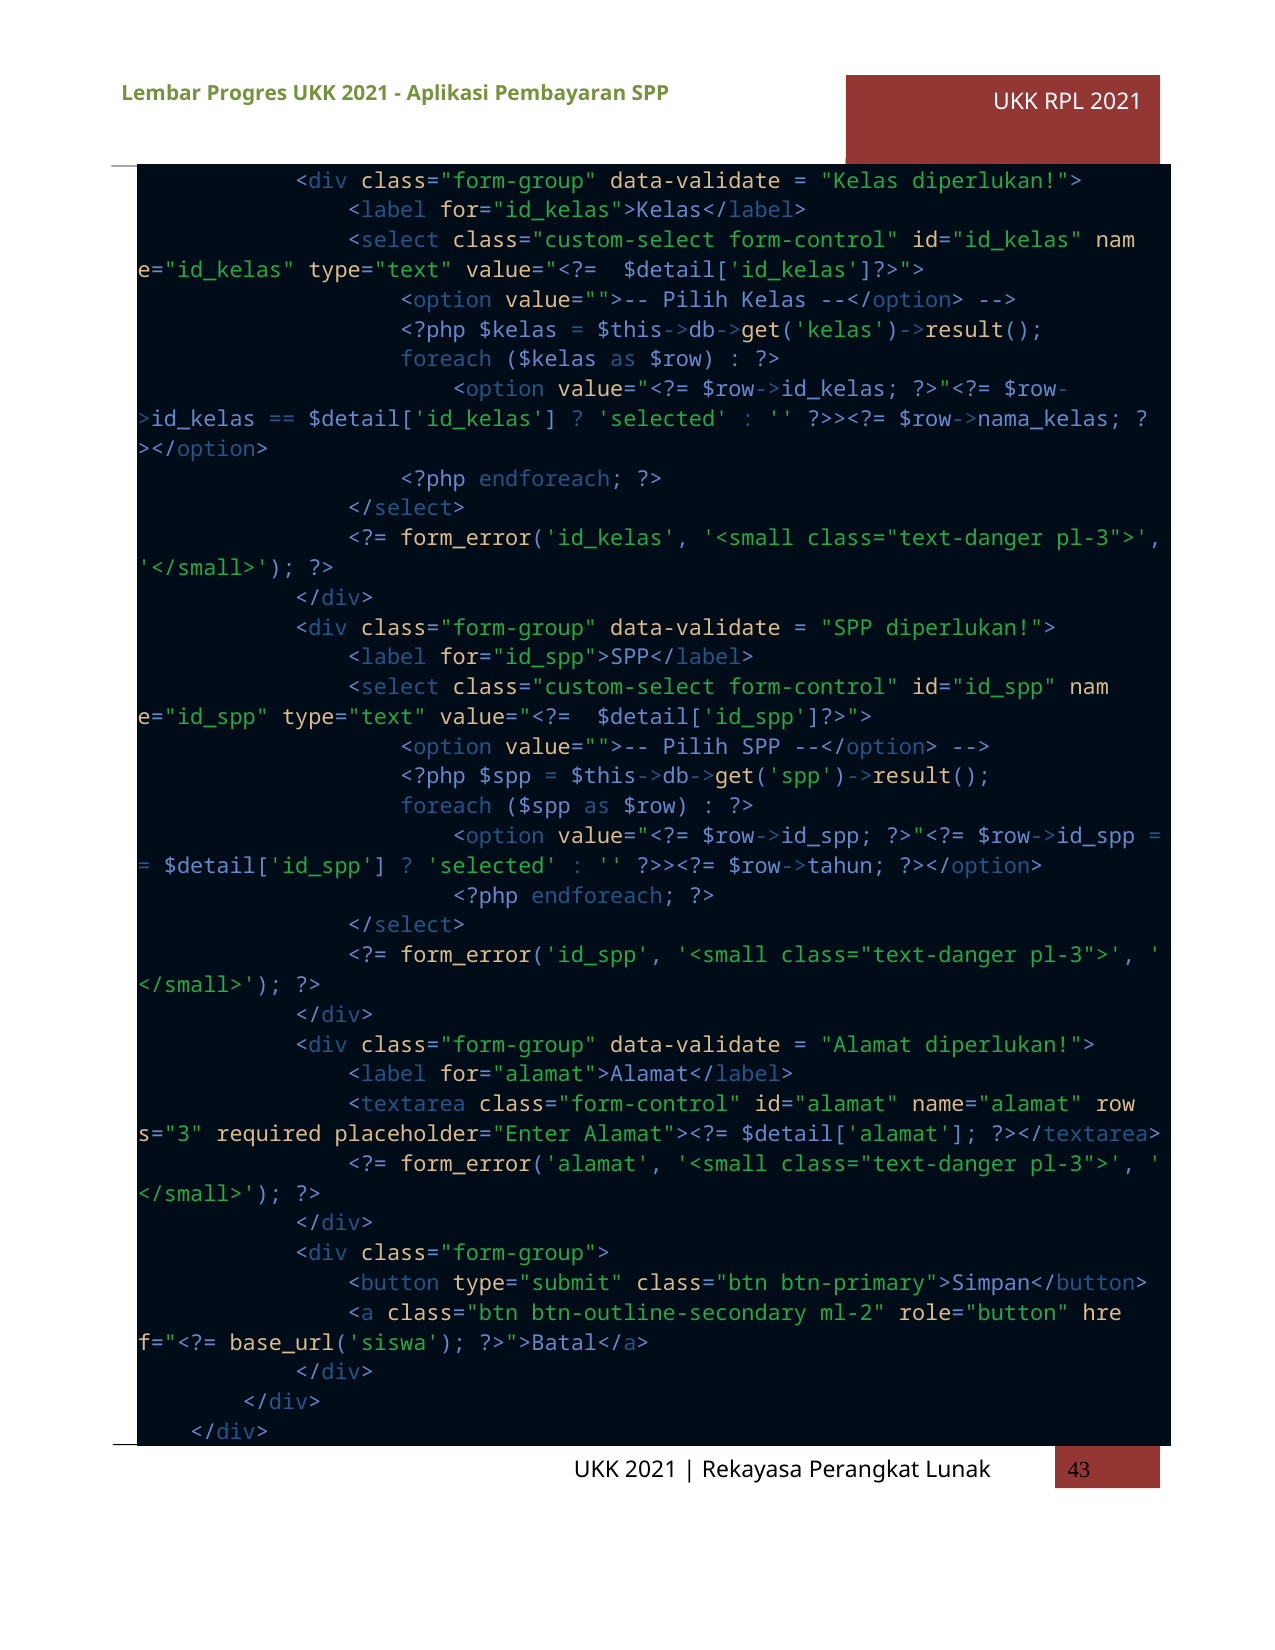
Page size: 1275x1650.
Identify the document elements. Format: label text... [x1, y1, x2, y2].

text foreach ($kelas as $row) : ?> [137, 343, 1171, 373]
text <select class="custom-select form-control" id="id_spp" name="id_spp" type="text" value="<?= $detail['id_spp']?>"> [137, 671, 1171, 731]
text <?php $kelas = $this->db->get('kelas')->result(); [137, 313, 1171, 343]
text </div> [137, 1416, 1171, 1446]
text <option value="<?= $row->id_spp; ?>"<?= $row->id_spp == $detail['id_spp'] ? 'selected' : '' ?>><?= $row->tahun; ?></option> [137, 820, 1171, 879]
text <?= form_error('alamat', '<small class="text-danger pl-3">', '</small>'); ?> [137, 1148, 1171, 1207]
text <a class="btn btn-outline-secondary ml-2" role="button" href="<?= base_url('siswa'); ?>">Batal</a> [137, 1297, 1171, 1356]
text <?php endforeach; ?> [137, 879, 1171, 909]
text <label for="alamat">Alamat</label> [137, 1058, 1171, 1088]
text <label for="id_spp">SPP</label> [137, 641, 1171, 671]
text <textarea class="form-control" id="alamat" name="alamat" rows="3" required placeholder="Enter Alamat"><?= $detail['alamat']; ?></textarea> [137, 1088, 1171, 1148]
text <option value="<?= $row->id_kelas; ?>"<?= $row->id_kelas == $detail['id_kelas'] ? 'selected' : '' ?>><?= $row->nama_kelas; ?></option> [137, 373, 1171, 462]
text <?= form_error('id_kelas', '<small class="text-danger pl-3">', '</small>'); ?> [137, 522, 1171, 582]
text <?php endforeach; ?> [137, 462, 1171, 492]
text <div class="form-group" data-validate = "SPP diperlukan!"> [137, 611, 1171, 641]
text <option value="">-- Pilih Kelas --</option> --> [137, 284, 1171, 313]
text foreach ($spp as $row) : ?> [137, 790, 1171, 820]
text </div> [137, 999, 1171, 1028]
text <div class="form-group" data-validate = "Alamat diperlukan!"> [137, 1028, 1171, 1058]
text <?= form_error('id_spp', '<small class="text-danger pl-3">', '</small>'); ?> [137, 939, 1171, 999]
text </div> [137, 582, 1171, 611]
text <label for="id_kelas">Kelas</label> [137, 194, 1171, 224]
text </div> [137, 1356, 1171, 1386]
text </select> [137, 492, 1171, 522]
text <option value="">-- Pilih SPP --</option> --> [137, 731, 1171, 760]
text </div> [137, 1386, 1171, 1416]
text <div class="form-group"> [137, 1237, 1171, 1267]
text </select> [137, 909, 1171, 939]
text <select class="custom-select form-control" id="id_kelas" name="id_kelas" type="text" value="<?= $detail['id_kelas']?>"> [137, 224, 1171, 284]
text </div> [137, 1207, 1171, 1237]
text <button type="submit" class="btn btn-primary">Simpan</button> [137, 1267, 1171, 1297]
text <div class="form-group" data-validate = "Kelas diperlukan!"> [137, 164, 1171, 194]
text <?php $spp = $this->db->get('spp')->result(); [137, 760, 1171, 790]
